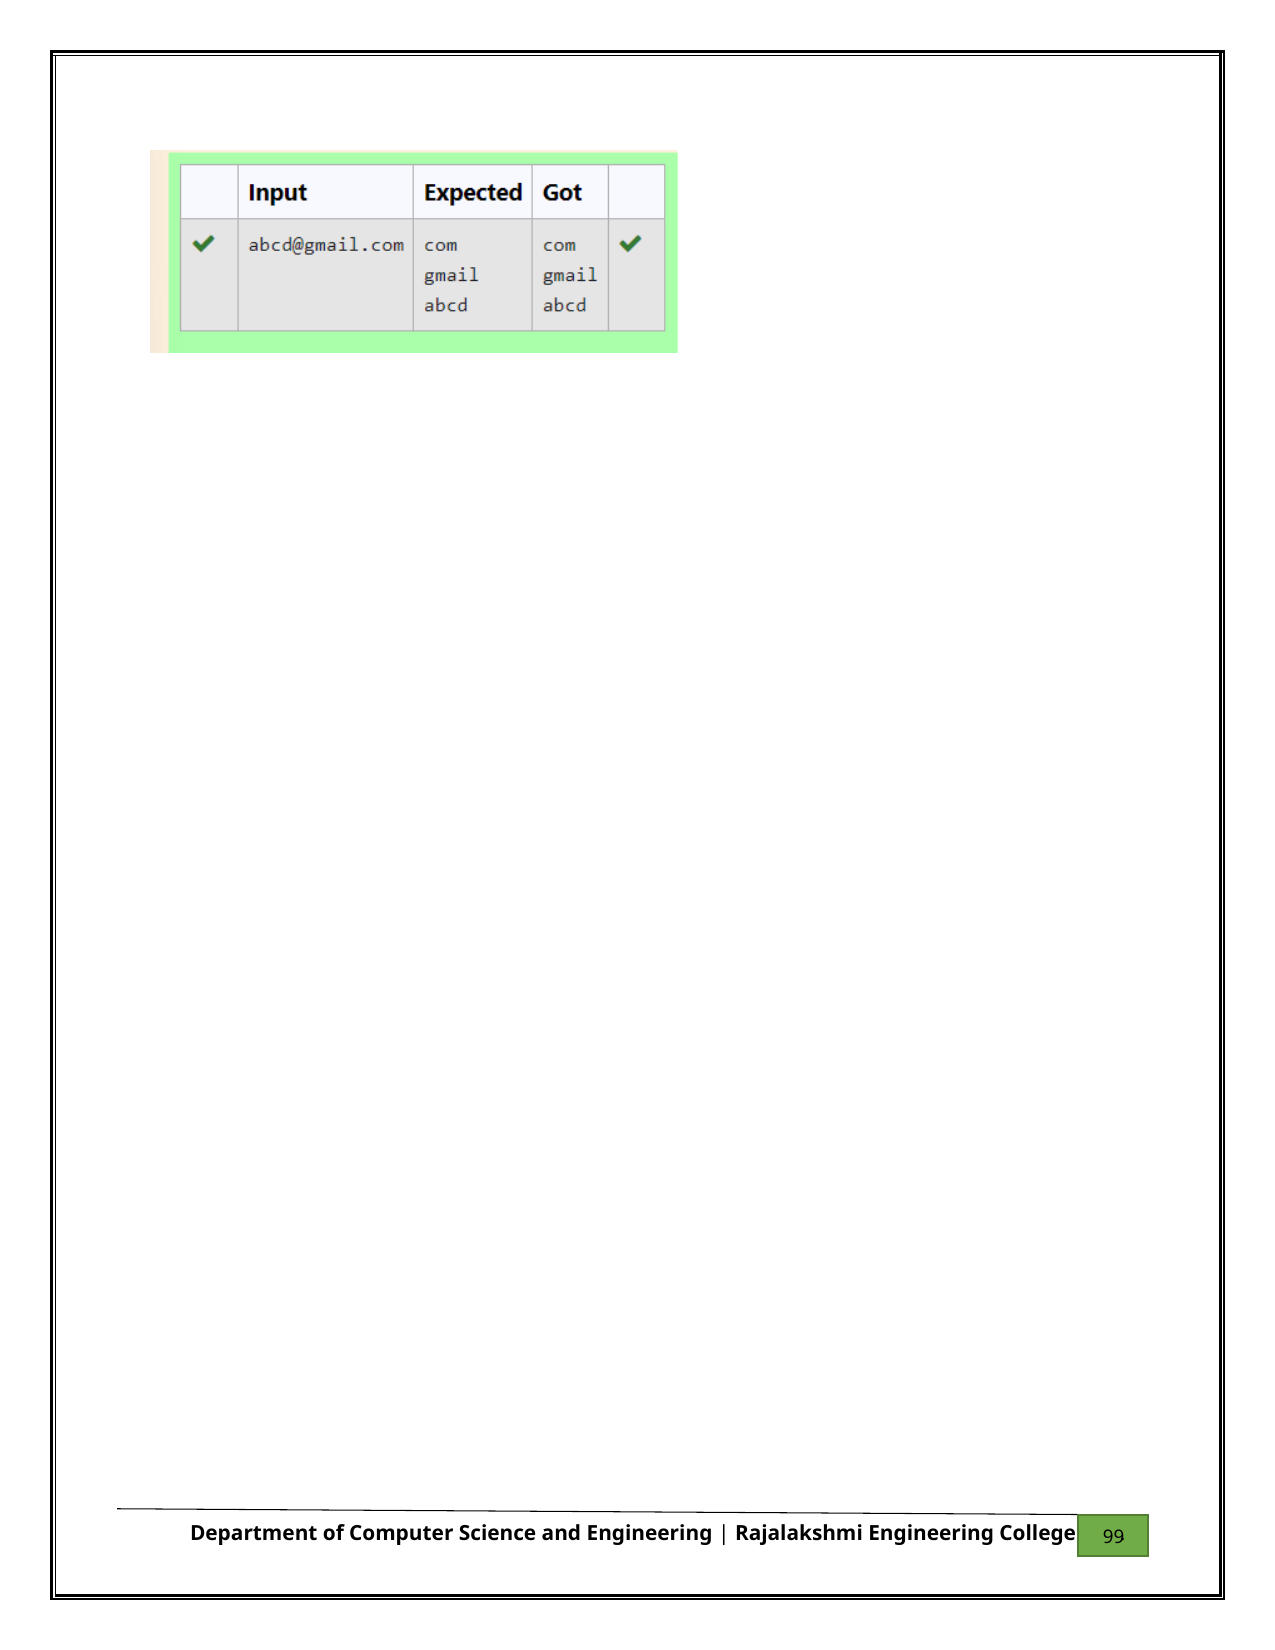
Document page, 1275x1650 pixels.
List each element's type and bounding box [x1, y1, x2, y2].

picture [150, 150, 678, 353]
